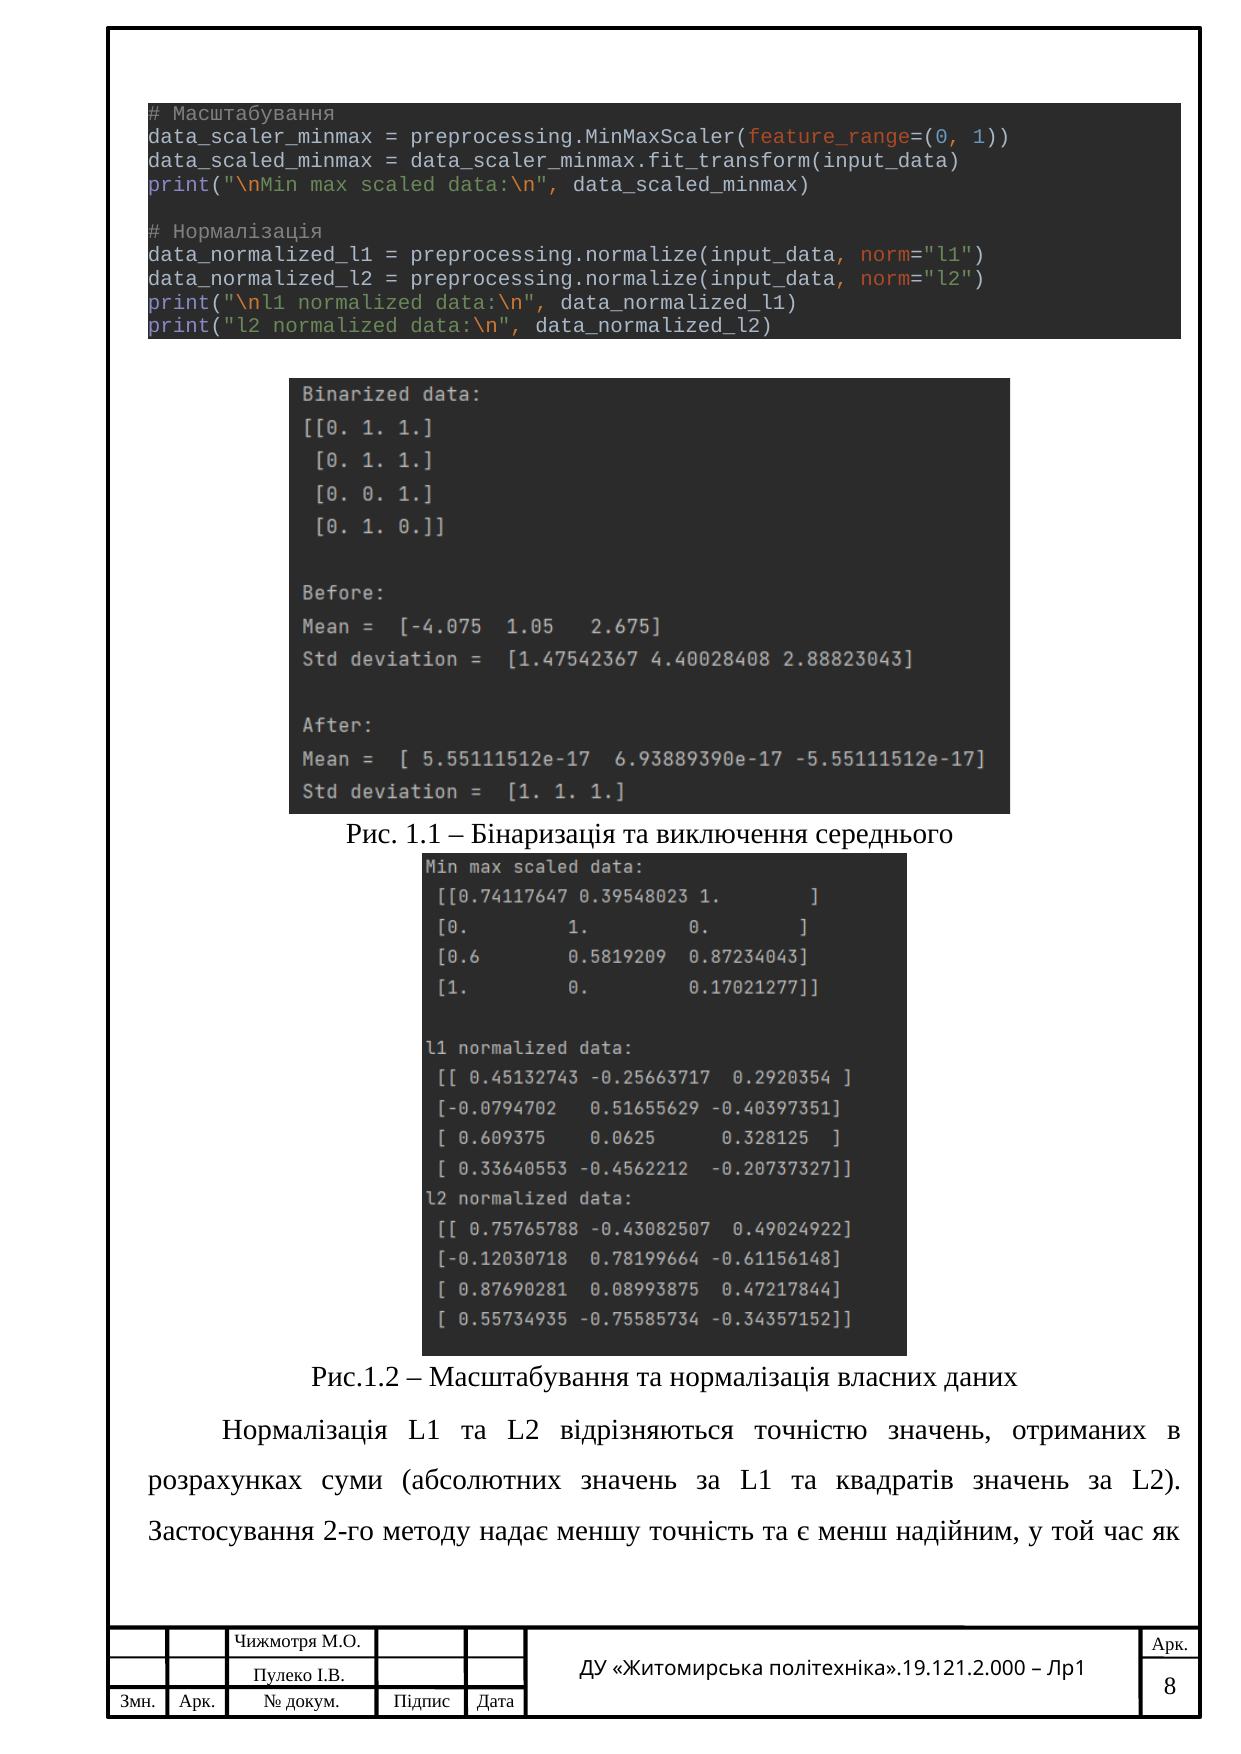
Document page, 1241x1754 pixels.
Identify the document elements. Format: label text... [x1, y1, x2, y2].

text Рис. 1.1 – Бінаризація та виключення середнього [148, 816, 1152, 850]
text # Масштабування data_scaler_minmax = preprocessing.MinMaxScaler(feature_range=(0, 1)) data_scaled_minmax = data_scaler_minmax.fit_transform(input_data) print("\nMin max scaled data:\n", data_scaled_minmax) # Нормалізація data_normalized_l1 = preprocessing.normalize(input_data, norm="l1") data_normalized_l2 = preprocessing.normalize(input_data, norm="l2") print("\nl1 normalized data:\n", data_normalized_l1) print("l2 normalized data:\n", data_normalized_l2) [148, 103, 1181, 339]
text Рис.1.2 – Масштабування та нормалізація власних даних [148, 1359, 1181, 1392]
picture [289, 378, 1011, 814]
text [148, 1412, 1181, 1546]
picture [422, 853, 907, 1356]
